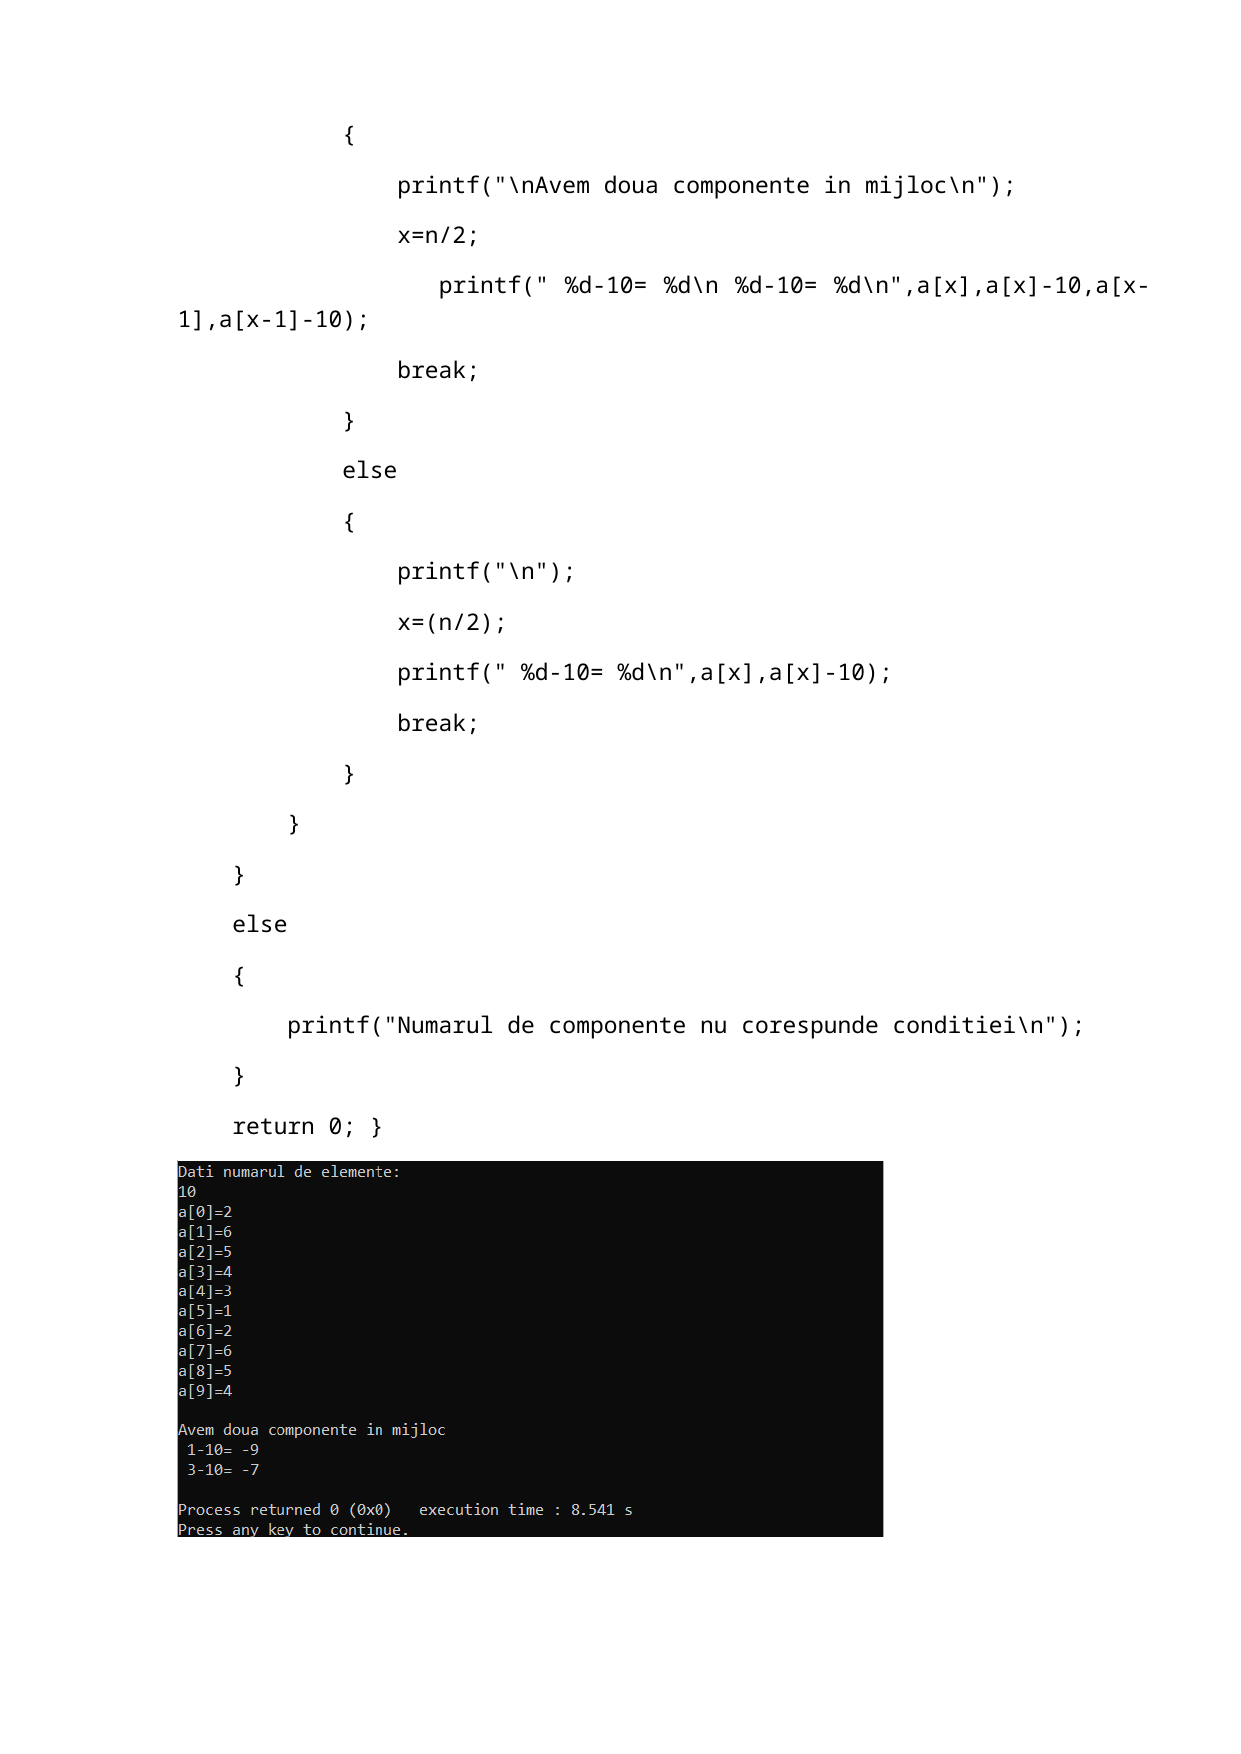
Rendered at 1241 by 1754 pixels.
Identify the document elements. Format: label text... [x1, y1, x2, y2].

text } [177, 1059, 1152, 1091]
text printf(" %d-10= %d\n",a[x],a[x]-10); [177, 656, 1152, 687]
text { [177, 505, 1152, 536]
text x=(n/2); [177, 606, 1152, 637]
text return 0; } [177, 1110, 1152, 1141]
text { [177, 958, 1152, 990]
text break; [177, 706, 1152, 738]
text } [177, 404, 1152, 435]
text printf("\nAvem doua componente in mijloc\n"); [177, 168, 1152, 200]
text printf("Numarul de componente nu corespunde conditiei\n"); [177, 1009, 1152, 1040]
text else [177, 454, 1152, 486]
picture [177, 1160, 884, 1537]
text x=n/2; [177, 219, 1152, 250]
text } [177, 757, 1152, 788]
text } [177, 858, 1152, 889]
text printf(" %d-10= %d\n %d-10= %d\n",a[x],a[x]-10,a[x-1],a[x-1]-10); [177, 269, 1152, 334]
text else [177, 908, 1152, 939]
text } [177, 807, 1152, 838]
text printf("\n"); [177, 555, 1152, 586]
text break; [177, 353, 1152, 385]
text { [177, 118, 1152, 149]
